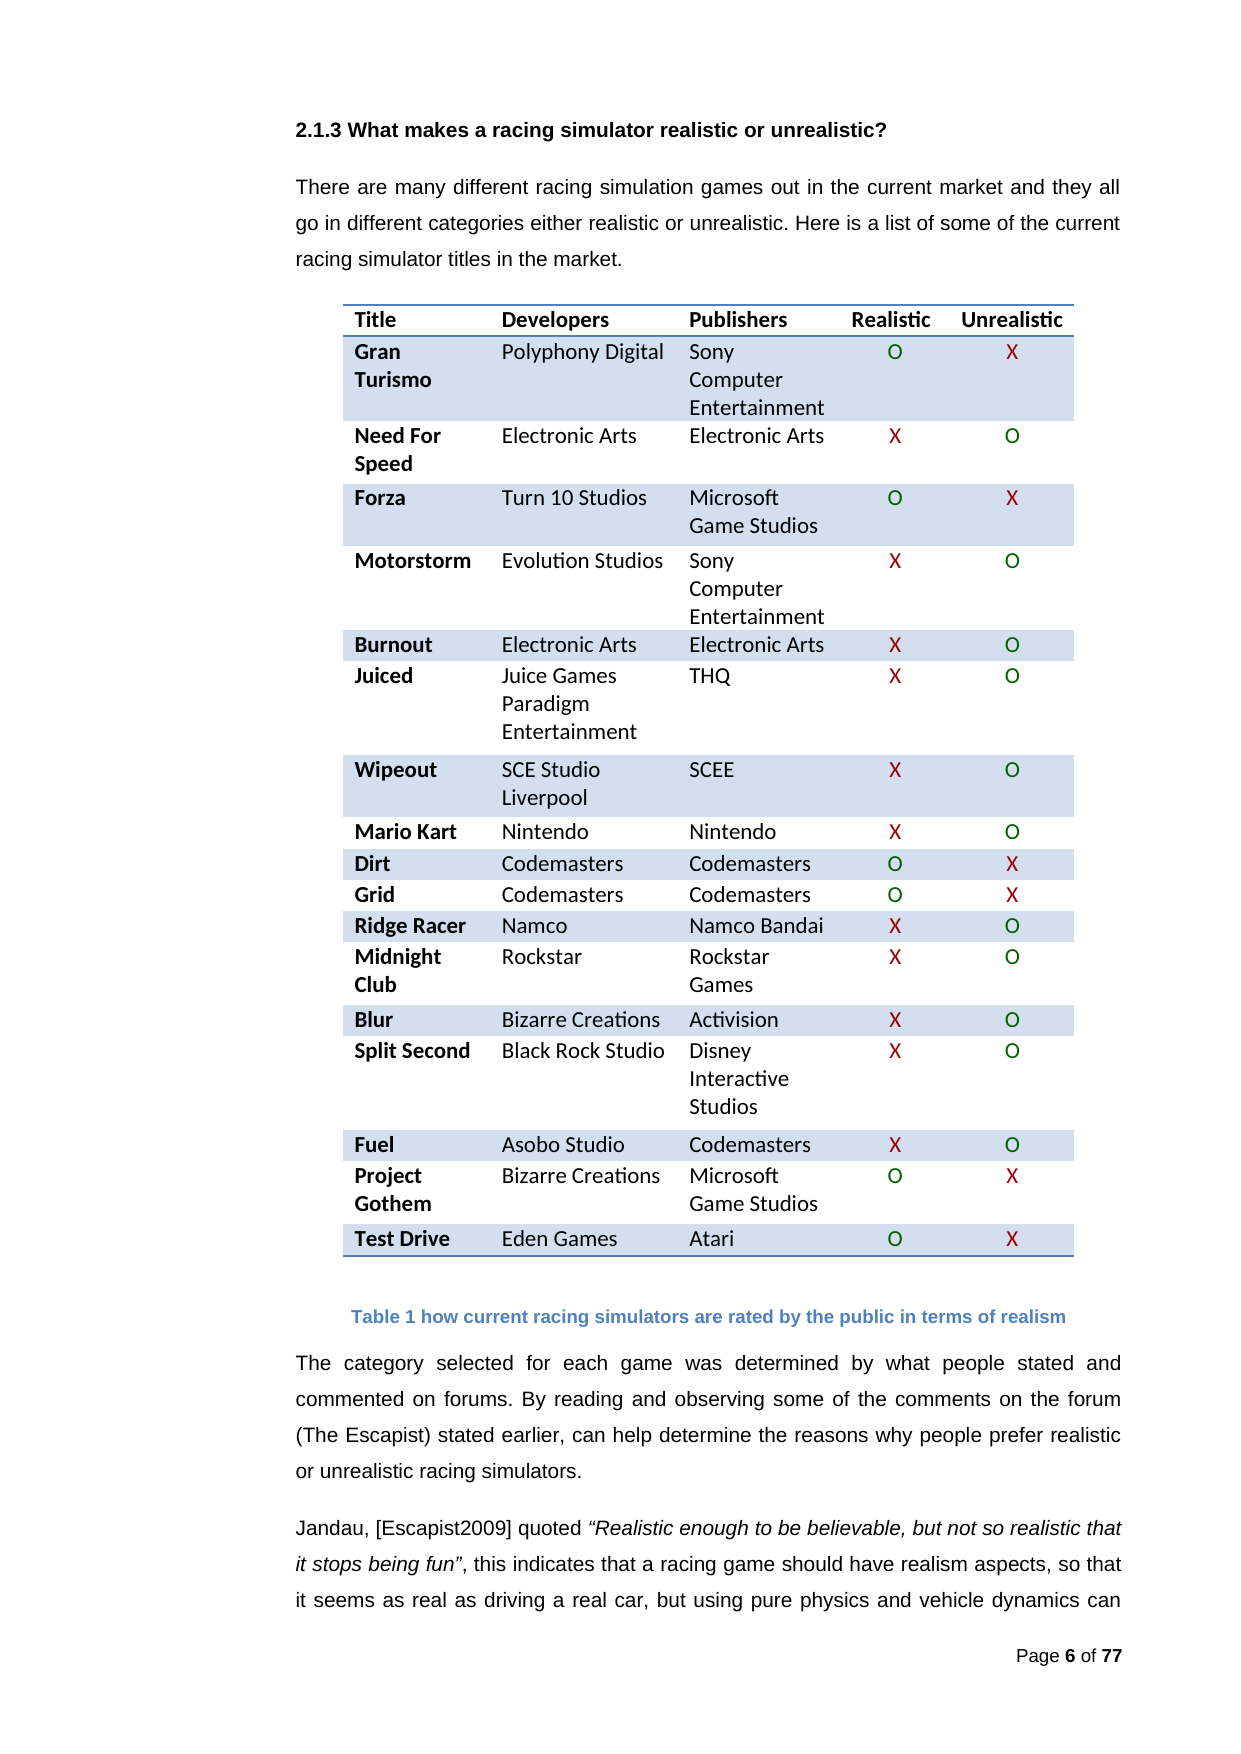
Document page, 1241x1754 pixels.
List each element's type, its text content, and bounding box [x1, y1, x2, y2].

table_cell O [840, 1161, 950, 1224]
table_cell O [840, 880, 950, 911]
table_cell X [840, 943, 950, 1005]
table_cell X [840, 661, 950, 755]
table_cell X [840, 421, 950, 483]
table_cell O [950, 661, 1074, 755]
table_cell Activision [678, 1005, 840, 1036]
text 2.1.3 What makes a racing simulator realistic or unrealistic? [295, 118, 1122, 142]
table_cell Bizarre Creations [490, 1005, 678, 1036]
table_cell Blur [343, 1005, 490, 1036]
table_cell O [950, 1005, 1074, 1036]
table_cell O [840, 1224, 950, 1255]
table_cell SCEE [678, 755, 840, 817]
table_cell Eden Games [490, 1224, 678, 1255]
table_cell X [950, 1161, 1074, 1224]
table_cell Namco [490, 911, 678, 942]
table_cell Turn 10 Studios [490, 484, 678, 546]
table_cell Microsoft Game Studios [678, 1161, 840, 1224]
table_cell Asobo Studio [490, 1130, 678, 1161]
table_header Realistic [840, 306, 950, 335]
table_cell X [950, 880, 1074, 911]
table_cell Atari [678, 1224, 840, 1255]
table_cell Codemasters [678, 880, 840, 911]
table_cell Juiced [343, 661, 490, 755]
table_cell Codemasters [678, 1130, 840, 1161]
table_cell Codemasters [490, 880, 678, 911]
table_cell Bizarre Creations [490, 1161, 678, 1224]
table_cell Disney Interactive Studios [678, 1036, 840, 1130]
table_cell O [840, 484, 950, 546]
table_cell Electronic Arts [678, 630, 840, 661]
table_cell Evolution Studios [490, 546, 678, 630]
table_cell O [950, 1130, 1074, 1161]
table_cell Wipeout [343, 755, 490, 817]
table_cell O [950, 911, 1074, 942]
table_cell Test Drive [343, 1224, 490, 1255]
table_cell O [950, 1036, 1074, 1130]
table_cell X [840, 630, 950, 661]
table_cell X [840, 1036, 950, 1130]
table_cell Sony Computer Entertainment [678, 337, 840, 421]
table_cell X [950, 849, 1074, 880]
table_cell Rockstar [490, 943, 678, 1005]
table_cell X [840, 911, 950, 942]
table_cell O [950, 421, 1074, 483]
table_cell Mario Kart [343, 818, 490, 849]
table_cell Dirt [343, 849, 490, 880]
text There are many different racing simulation games out in the current market and they all go in different categories either realistic or unrealistic. Here is a list of some of the current racing simulator titles in the market. [295, 175, 1122, 271]
table_cell Namco Bandai [678, 911, 840, 942]
table_cell Forza [343, 484, 490, 546]
table_cell Burnout [343, 630, 490, 661]
table_cell Midnight Club [343, 943, 490, 1005]
text Table 1 how current racing simulators are rated by the public in terms of realism [295, 1305, 1122, 1327]
table_header Publishers [678, 306, 840, 335]
table_cell Project Gothem [343, 1161, 490, 1224]
table_cell Nintendo [490, 818, 678, 849]
table_cell O [950, 755, 1074, 817]
table_cell Sony Computer Entertainment [678, 546, 840, 630]
table_cell Motorstorm [343, 546, 490, 630]
table_cell X [950, 337, 1074, 421]
table_cell Black Rock Studio [490, 1036, 678, 1130]
table_cell Electronic Arts [490, 630, 678, 661]
table_cell Microsoft Game Studios [678, 484, 840, 546]
table_cell Polyphony Digital [490, 337, 678, 421]
table_cell Grid [343, 880, 490, 911]
table_header Title [343, 306, 490, 335]
table_cell O [950, 943, 1074, 1005]
table_header Developers [490, 306, 678, 335]
table_cell Nintendo [678, 818, 840, 849]
table_cell Fuel [343, 1130, 490, 1161]
table_cell X [950, 484, 1074, 546]
table_cell Gran Turismo [343, 337, 490, 421]
table_cell X [840, 546, 950, 630]
table_cell O [950, 546, 1074, 630]
table_cell Rockstar Games [678, 943, 840, 1005]
table_cell Juice Games Paradigm Entertainment [490, 661, 678, 755]
text The category selected for each game was determined by what people stated and commented on forums. By reading and observing some of the comments on the forum (The Escapist) stated earlier, can help determine the reasons why people prefer realistic or unrealistic racing simulators. [295, 1351, 1122, 1483]
table_cell Ridge Racer [343, 911, 490, 942]
table_cell O [840, 337, 950, 421]
table_cell THQ [678, 661, 840, 755]
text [295, 1516, 1122, 1611]
table_cell Codemasters [490, 849, 678, 880]
table_cell O [950, 630, 1074, 661]
table_cell X [840, 1005, 950, 1036]
table_cell O [840, 849, 950, 880]
table_cell Electronic Arts [678, 421, 840, 483]
table_header Unrealistic [950, 306, 1074, 335]
table_cell Codemasters [678, 849, 840, 880]
table_cell Need For Speed [343, 421, 490, 483]
table_cell O [950, 818, 1074, 849]
table_cell X [840, 1130, 950, 1161]
table_cell Electronic Arts [490, 421, 678, 483]
table_cell Split Second [343, 1036, 490, 1130]
table_cell X [950, 1224, 1074, 1255]
table_cell SCE Studio Liverpool [490, 755, 678, 817]
table_cell X [840, 755, 950, 817]
table_cell X [840, 818, 950, 849]
